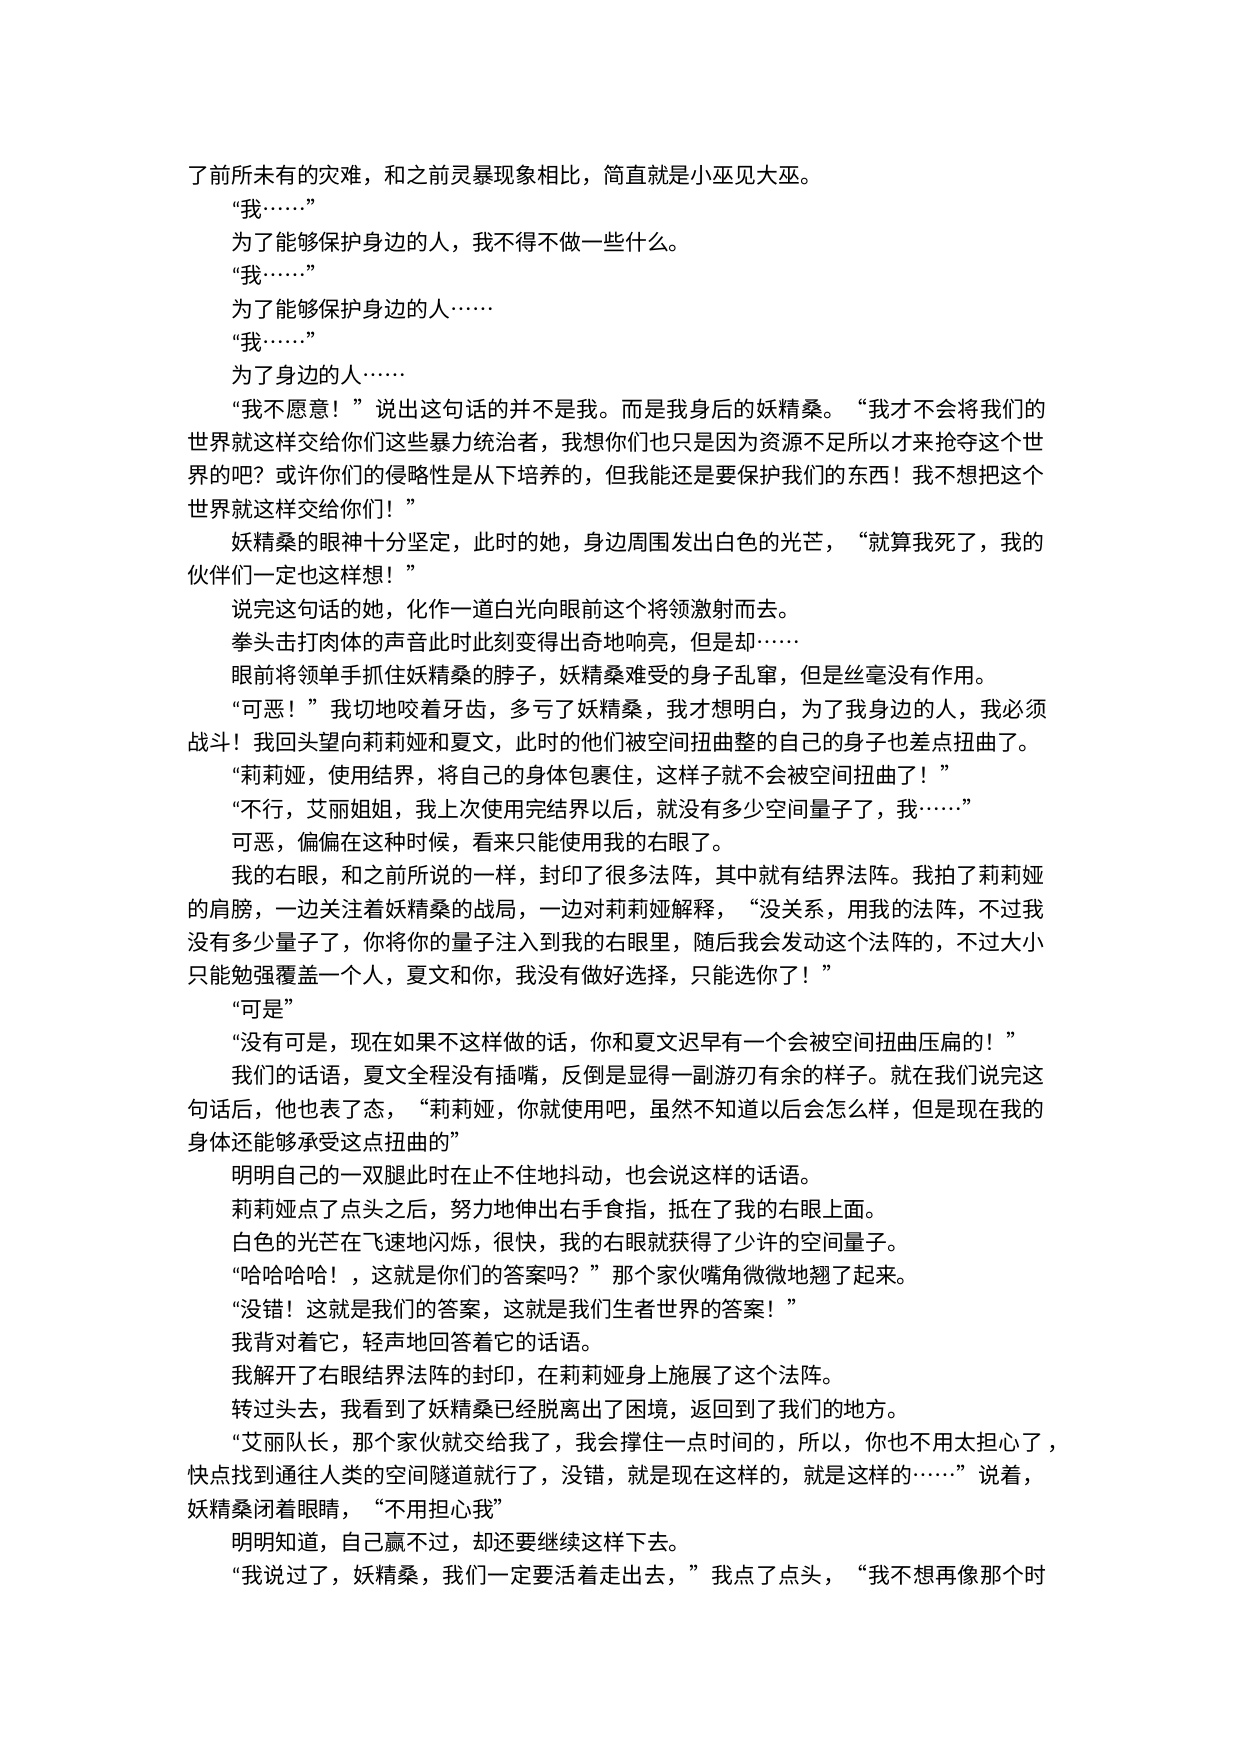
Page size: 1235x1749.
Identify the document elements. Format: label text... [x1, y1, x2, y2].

text “我不愿意！”说出这句话的并不是我。而是我身后的妖精桑。“我才不会将我们的世界就这样交给你们这些暴力统治者，我想你们也只是因为资源不足所以才来抢夺这个世界的吧？或许你们的侵略性是从下培养的，但我能还是要保护我们的东西！我不想把这个世界就这样交给你们！” [187, 391, 1047, 524]
text 转过头去，我看到了妖精桑已经脱离出了困境，返回到了我们的地方。 [187, 1391, 1047, 1424]
text 为了身边的人…… [187, 357, 1047, 391]
text 妖精桑的眼神十分坚定，此时的她，身边周围发出白色的光芒，“就算我死了，我的伙伴们一定也这样想！” [187, 524, 1047, 591]
text “我……” [187, 257, 1047, 291]
text “哈哈哈哈！，这就是你们的答案吗？”那个家伙嘴角微微地翘了起来。 [187, 1257, 1047, 1291]
text “莉莉娅，使用结界，将自己的身体包裹住，这样子就不会被空间扭曲了！” [187, 757, 1047, 791]
text “我……” [187, 191, 1047, 224]
text “没错！这就是我们的答案，这就是我们生者世界的答案！” [187, 1291, 1047, 1324]
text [187, 157, 1047, 191]
text 为了能够保护身边的人，我不得不做一些什么。 [187, 224, 1047, 257]
text 白色的光芒在飞速地闪烁，很快，我的右眼就获得了少许的空间量子。 [187, 1224, 1047, 1257]
text 我背对着它，轻声地回答着它的话语。 [187, 1324, 1047, 1357]
text “可是” [187, 991, 1047, 1024]
text 拳头击打肉体的声音此时此刻变得出奇地响亮，但是却…… [187, 624, 1047, 657]
text 眼前将领单手抓住妖精桑的脖子，妖精桑难受的身子乱窜，但是丝毫没有作用。 [187, 657, 1047, 691]
text 明明知道，自己赢不过，却还要继续这样下去。 [187, 1524, 1047, 1557]
text “没有可是，现在如果不这样做的话，你和夏文迟早有一个会被空间扭曲压扁的！” [187, 1024, 1047, 1057]
text “我……” [187, 324, 1047, 357]
text 说完这句话的她，化作一道白光向眼前这个将领激射而去。 [187, 591, 1047, 624]
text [187, 1557, 1047, 1591]
text “艾丽队长，那个家伙就交给我了，我会撑住一点时间的，所以，你也不用太担心了，快点找到通往人类的空间隧道就行了，没错，就是现在这样的，就是这样的……”说着，妖精桑闭着眼睛，“不用担心我” [187, 1424, 1047, 1524]
text “不行，艾丽姐姐，我上次使用完结界以后，就没有多少空间量子了，我……” [187, 791, 1047, 824]
text 为了能够保护身边的人…… [187, 291, 1047, 324]
text 莉莉娅点了点头之后，努力地伸出右手食指，抵在了我的右眼上面。 [187, 1191, 1047, 1224]
text 可恶，偏偏在这种时候，看来只能使用我的右眼了。 [187, 824, 1047, 857]
text 我们的话语，夏文全程没有插嘴，反倒是显得一副游刃有余的样子。就在我们说完这句话后，他也表了态，“莉莉娅，你就使用吧，虽然不知道以后会怎么样，但是现在我的身体还能够承受这点扭曲的” [187, 1057, 1047, 1157]
text 明明自己的一双腿此时在止不住地抖动，也会说这样的话语。 [187, 1157, 1047, 1191]
text 我的右眼，和之前所说的一样，封印了很多法阵，其中就有结界法阵。我拍了莉莉娅的肩膀，一边关注着妖精桑的战局，一边对莉莉娅解释，“没关系，用我的法阵，不过我没有多少量子了，你将你的量子注入到我的右眼里，随后我会发动这个法阵的，不过大小只能勉强覆盖一个人，夏文和你，我没有做好选择，只能选你了！” [187, 857, 1047, 991]
text 我解开了右眼结界法阵的封印，在莉莉娅身上施展了这个法阵。 [187, 1357, 1047, 1391]
text “可恶！”我切地咬着牙齿，多亏了妖精桑，我才想明白，为了我身边的人，我必须战斗！我回头望向莉莉娅和夏文，此时的他们被空间扭曲整的自己的身子也差点扭曲了。 [187, 691, 1047, 757]
